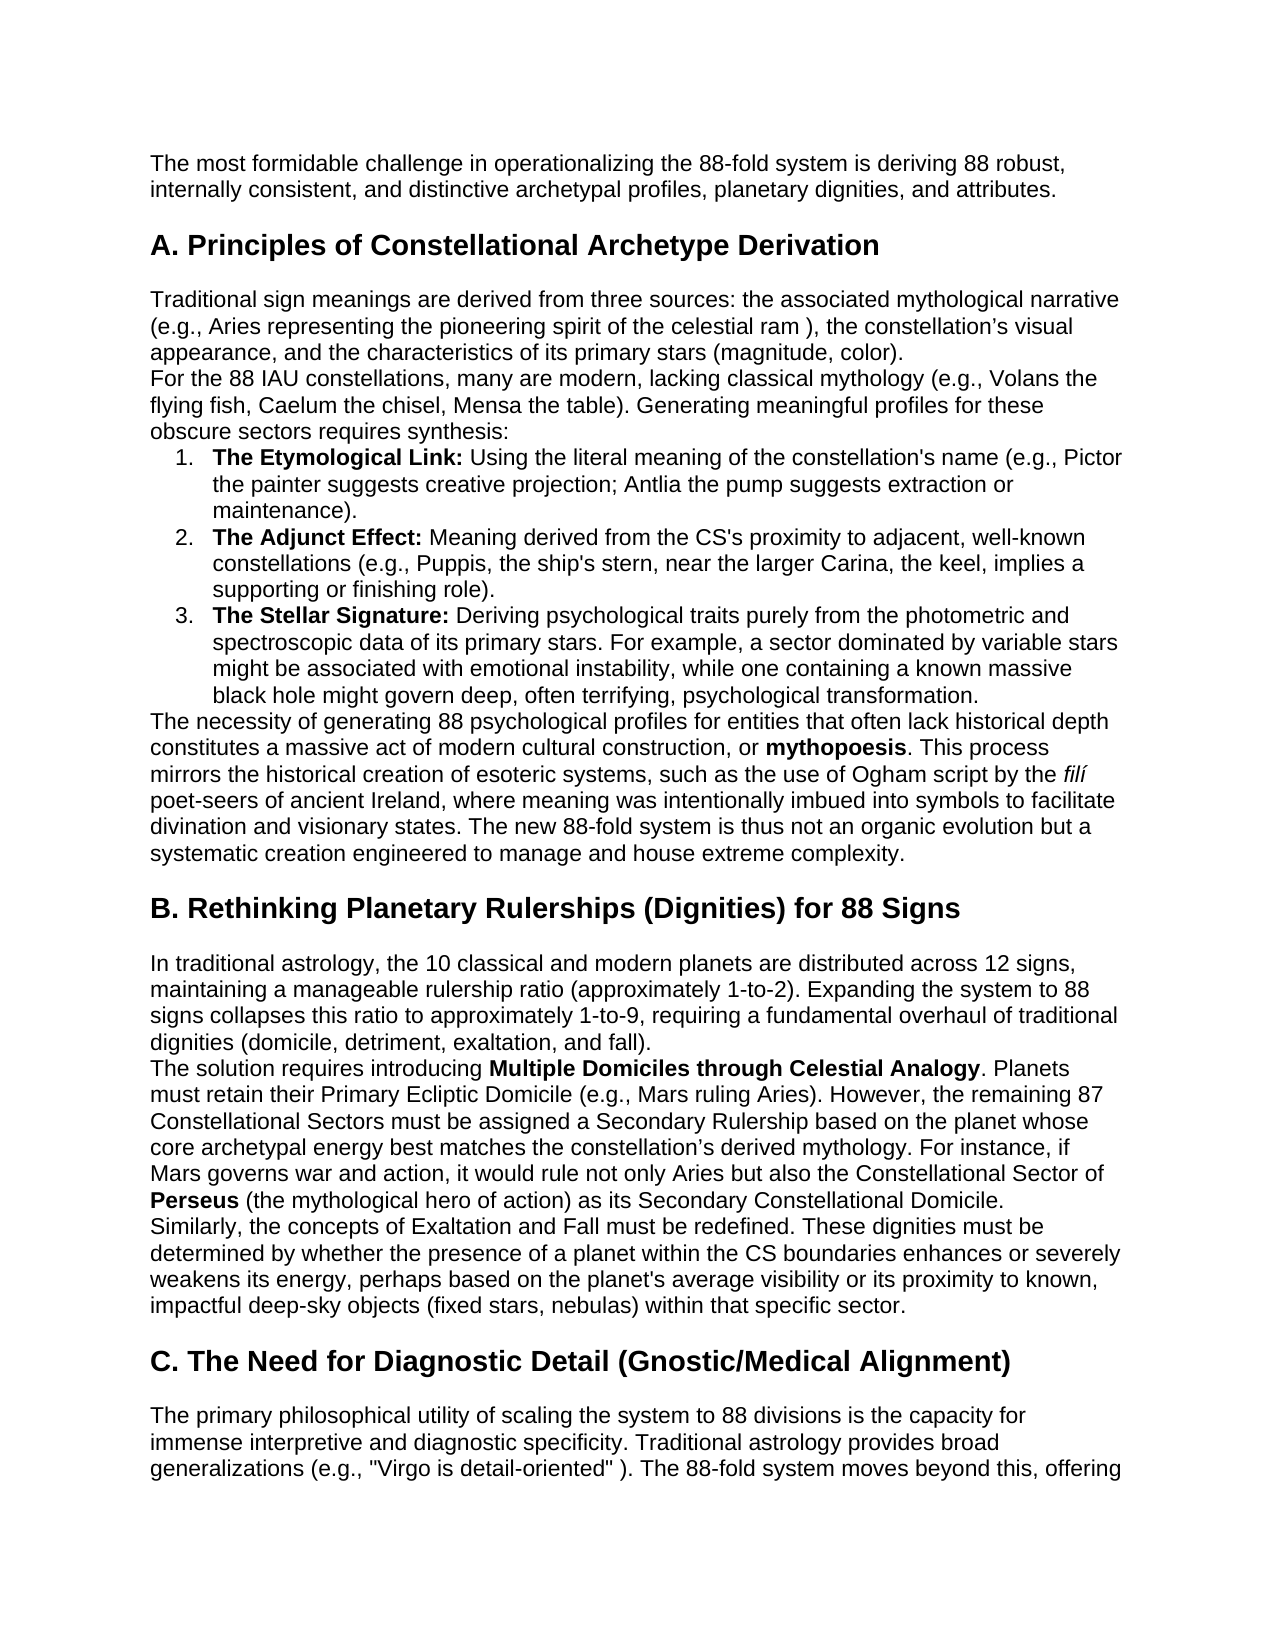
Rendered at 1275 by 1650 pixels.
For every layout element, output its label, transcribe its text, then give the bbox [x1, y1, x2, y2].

text For the 88 IAU constellations, many are modern, lacking classical mythology (e.g., Volans the flying fish, Caelum the chisel, Mensa the table). Generating meaningful profiles for these obscure sectors requires synthesis: [150, 365, 1125, 444]
subtitle C. The Need for Diagnostic Detail (Gnostic/Medical Alignment) [150, 1343, 1125, 1377]
subtitle B. Rethinking Planetary Rulerships (Dignities) for 88 Signs [150, 891, 1125, 924]
subtitle A. Principles of Constellational Archetype Derivation [150, 228, 1125, 261]
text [150, 1402, 1125, 1481]
list The Adjunct Effect: Meaning derived from the CS's proximity to adjacent, well-known constellations (e.g., Puppis, the ship's stern, near the larger Carina, the keel, implies a supporting or finishing role). [175, 523, 1125, 602]
text The solution requires introducing Multiple Domiciles through Celestial Analogy. Planets must retain their Primary Ecliptic Domicile (e.g., Mars ruling Aries). However, the remaining 87 Constellational Sectors must be assigned a Secondary Rulership based on the planet whose core archetypal energy best matches the constellation’s derived mythology. For instance, if Mars governs war and action, it would rule not only Aries but also the Constellational Sector of Perseus (the mythological hero of action) as its Secondary Constellational Domicile. [150, 1055, 1125, 1213]
text The most formidable challenge in operationalizing the 88-fold system is deriving 88 robust, internally consistent, and distinctive archetypal profiles, planetary dignities, and attributes. [150, 150, 1125, 203]
text Similarly, the concepts of Exaltation and Fall must be redefined. These dignities must be determined by whether the presence of a planet within the CS boundaries enhances or severely weakens its energy, perhaps based on the planet's average visibility or its proximity to known, impactful deep-sky objects (fixed stars, nebulas) within that specific sector. [150, 1213, 1125, 1318]
text In traditional astrology, the 10 classical and modern planets are distributed across 12 signs, maintaining a manageable rulership ratio (approximately 1-to-2). Expanding the system to 88 signs collapses this ratio to approximately 1-to-9, requiring a fundamental overhaul of traditional dignities (domicile, detriment, exaltation, and fall). [150, 949, 1125, 1055]
text Traditional sign meanings are derived from three sources: the associated mythological narrative (e.g., Aries representing the pioneering spirit of the celestial ram ), the constellation’s visual appearance, and the characteristics of its primary stars (magnitude, color). [150, 286, 1125, 365]
list The Stellar Signature: Deriving psychological traits purely from the photometric and spectroscopic data of its primary stars. For example, a sector dominated by variable stars might be associated with emotional instability, while one containing a known massive black hole might govern deep, often terrifying, psychological transformation. [175, 602, 1125, 708]
list The Etymological Link: Using the literal meaning of the constellation's name (e.g., Pictor the painter suggests creative projection; Antlia the pump suggests extraction or maintenance). [175, 444, 1125, 523]
text The necessity of generating 88 psychological profiles for entities that often lack historical depth constitutes a massive act of modern cultural construction, or mythopoesis. This process mirrors the historical creation of esoteric systems, such as the use of Ogham script by the filí poet-seers of ancient Ireland, where meaning was intentionally imbued into symbols to facilitate divination and visionary states. The new 88-fold system is thus not an organic evolution but a systematic creation engineered to manage and house extreme complexity. [150, 708, 1125, 866]
